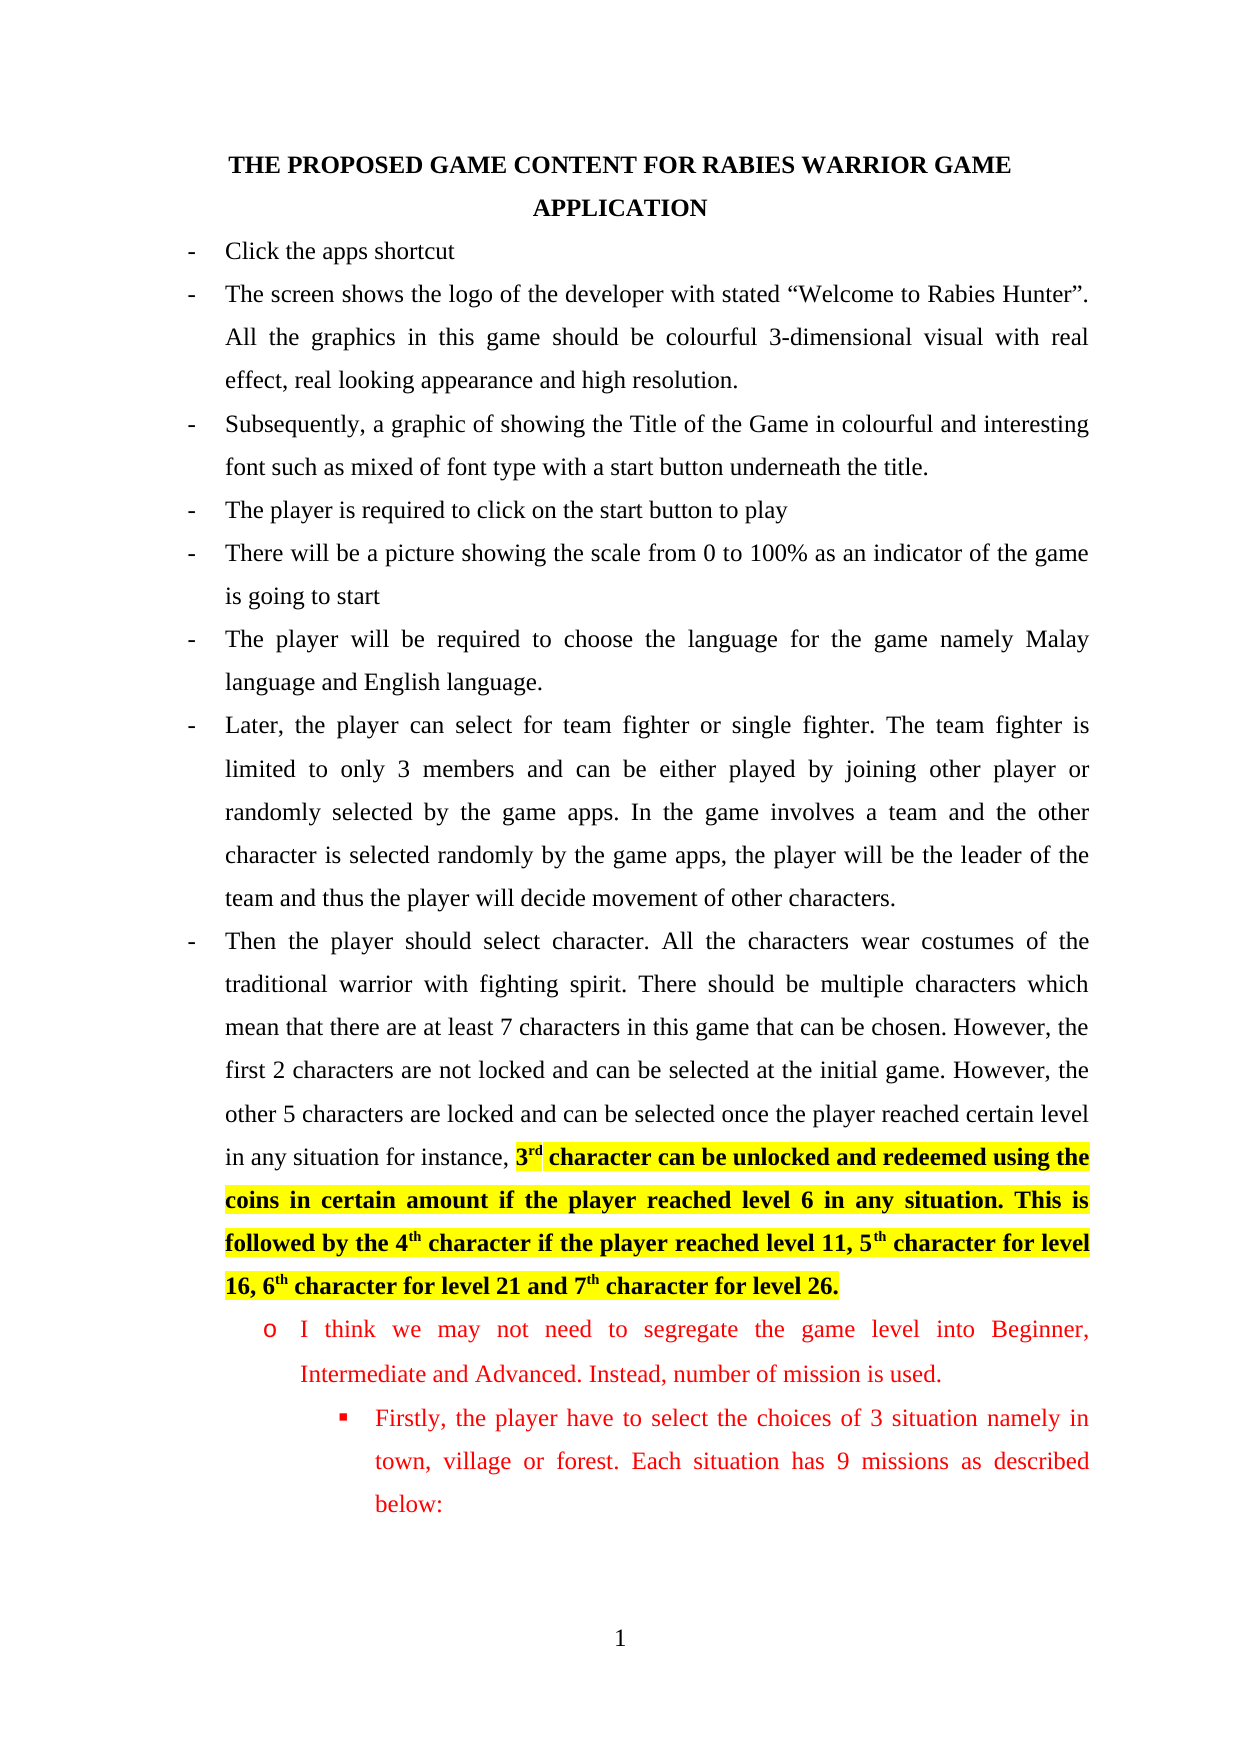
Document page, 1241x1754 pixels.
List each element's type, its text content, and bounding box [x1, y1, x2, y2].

list The player is required to click on the start button to play [187, 495, 1090, 524]
list Later, the player can select for team fighter or single fighter. The team fighter is limited to only 3 members and can be either played by joining other player or randomly selected by the game apps. In the game involves a team and the other character is selected randomly by the game apps, the player will be the leader of the team and thus the player will decide movement of other characters. [187, 711, 1090, 912]
text THE PROPOSED GAME CONTENT FOR RABIES WARRIOR GAME APPLICATION [150, 150, 1090, 222]
list Firstly, the player have to select the choices of 3 situation namely in town, village or forest. Each situation has 9 missions as described below: [337, 1403, 1090, 1518]
list There will be a picture showing the scale from 0 to 100% as an indicator of the game is going to start [187, 538, 1090, 610]
list Then the player should select character. All the characters wear costumes of the traditional warrior with fighting spirit. There should be multiple characters which mean that there are at least 7 characters in this game that can be chosen. However, the first 2 characters are not locked and can be selected at the initial game. However, the other 5 characters are locked and can be selected once the player reached certain level in any situation for instance, 3rd character can be unlocked and redeemed using the coins in certain amount if the player reached level 6 in any situation. This is followed by the 4th character if the player reached level 11, 5th character for level 16, 6th character for level 21 and 7th character for level 26. [187, 926, 1090, 1300]
list Click the apps shortcut [187, 236, 1090, 265]
list The player will be required to choose the language for the game namely Malay language and English language. [187, 624, 1090, 696]
list I think we may not need to segregate the game level into Beginner, Intermediate and Advanced. Instead, number of mission is used. [262, 1314, 1090, 1388]
list Subsequently, a graphic of showing the Title of the Game in colourful and interesting font such as mixed of font type with a start button underneath the title. [187, 409, 1090, 481]
list The screen shows the logo of the developer with stated “Welcome to Rabies Hunter”. All the graphics in this game should be colourful 3-dimensional visual with real effect, real looking appearance and high resolution. [187, 279, 1090, 394]
